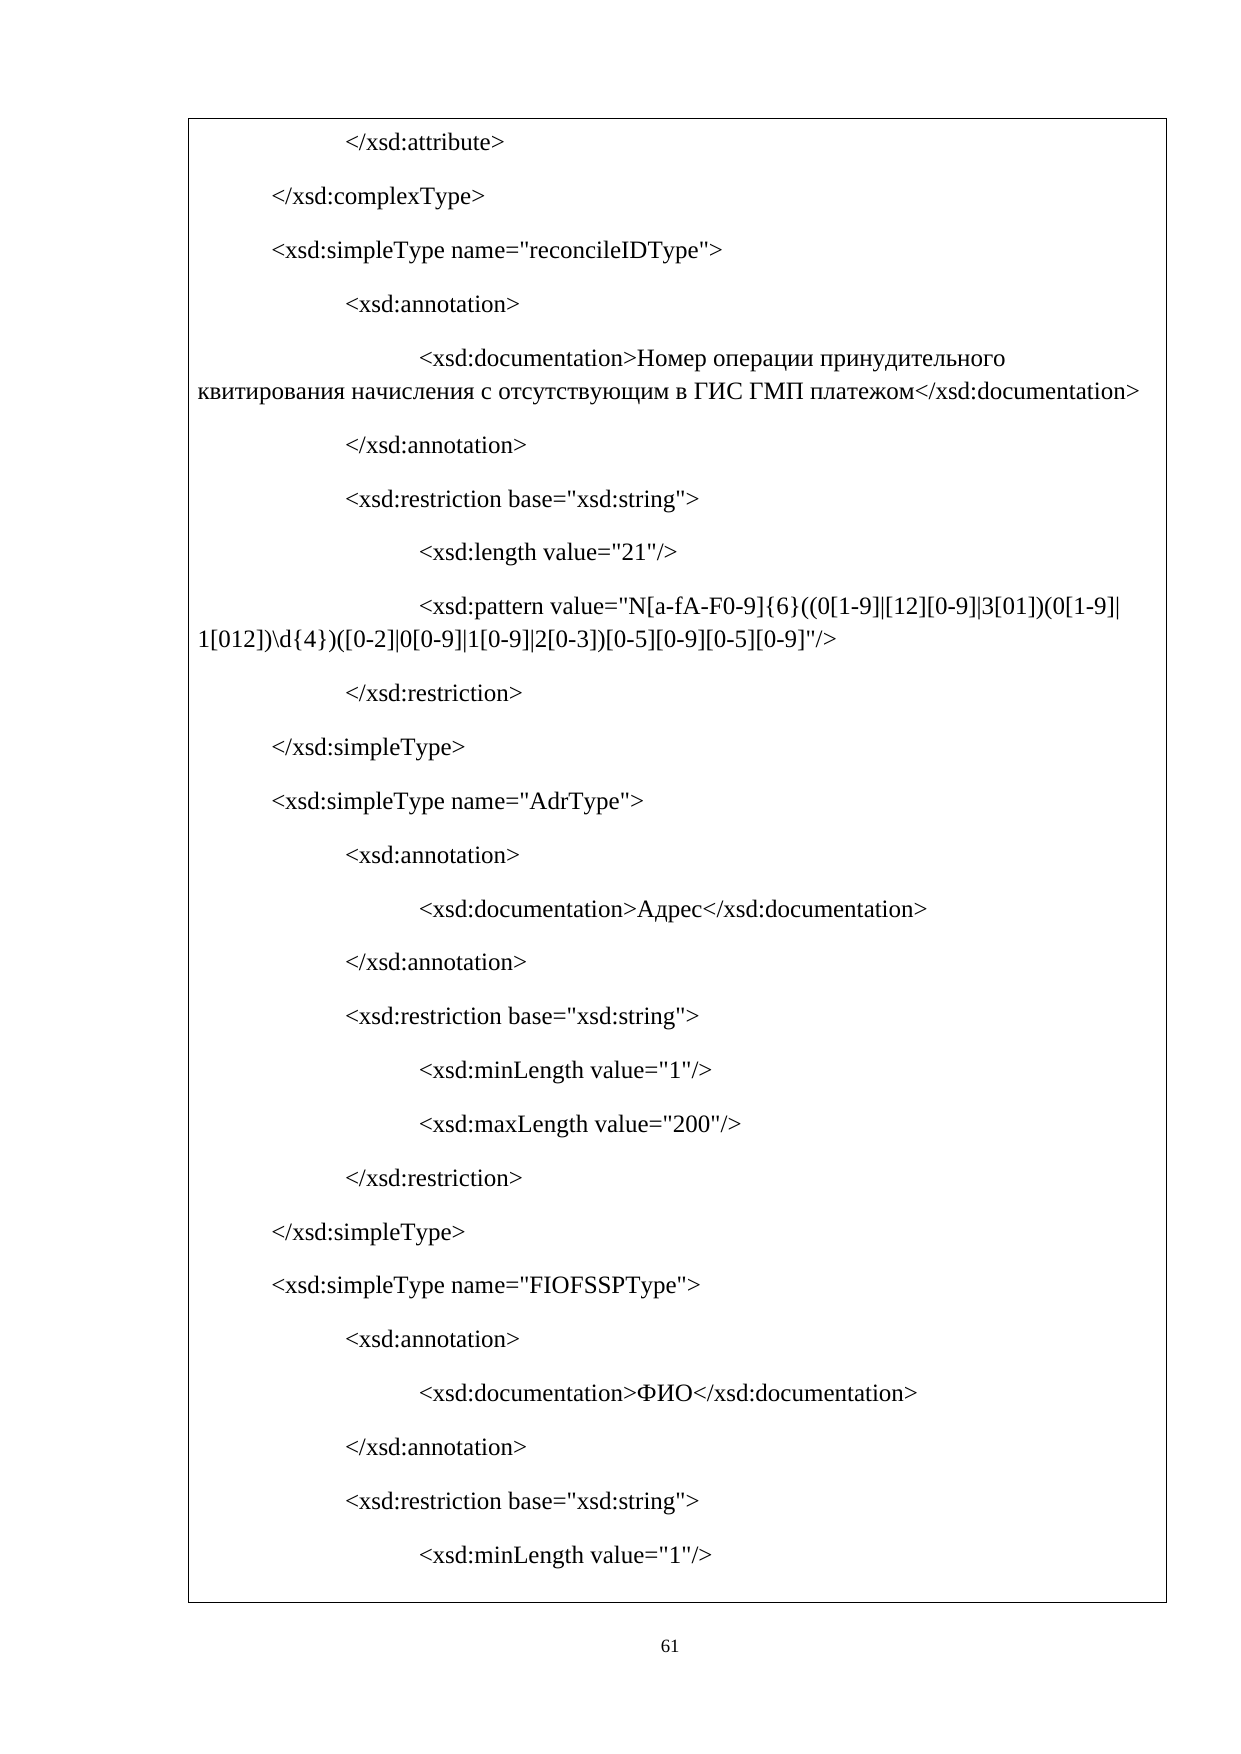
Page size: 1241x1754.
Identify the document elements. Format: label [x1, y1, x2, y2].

table_header [189, 119, 1166, 1602]
